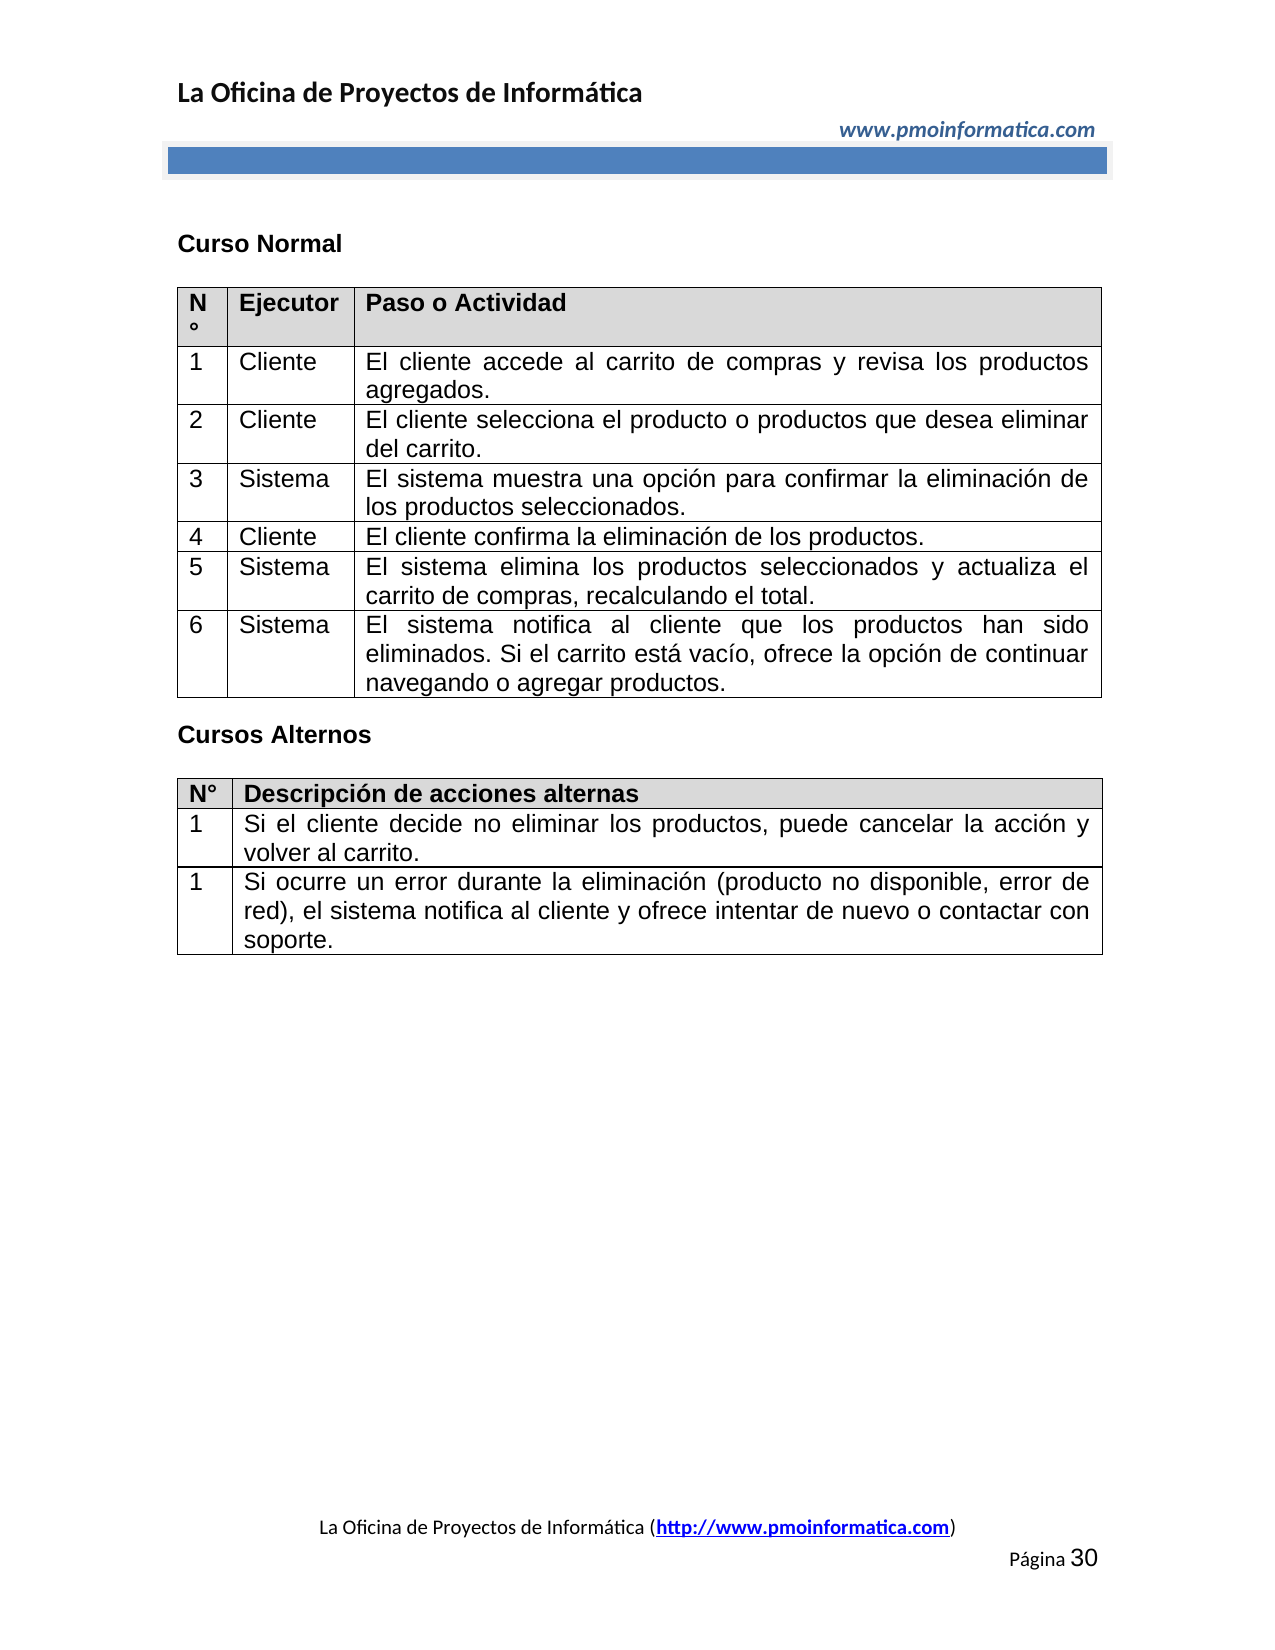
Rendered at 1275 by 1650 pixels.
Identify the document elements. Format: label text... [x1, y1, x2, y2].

text Cursos Alternos [177, 721, 1098, 749]
text Curso Normal [177, 229, 1098, 258]
